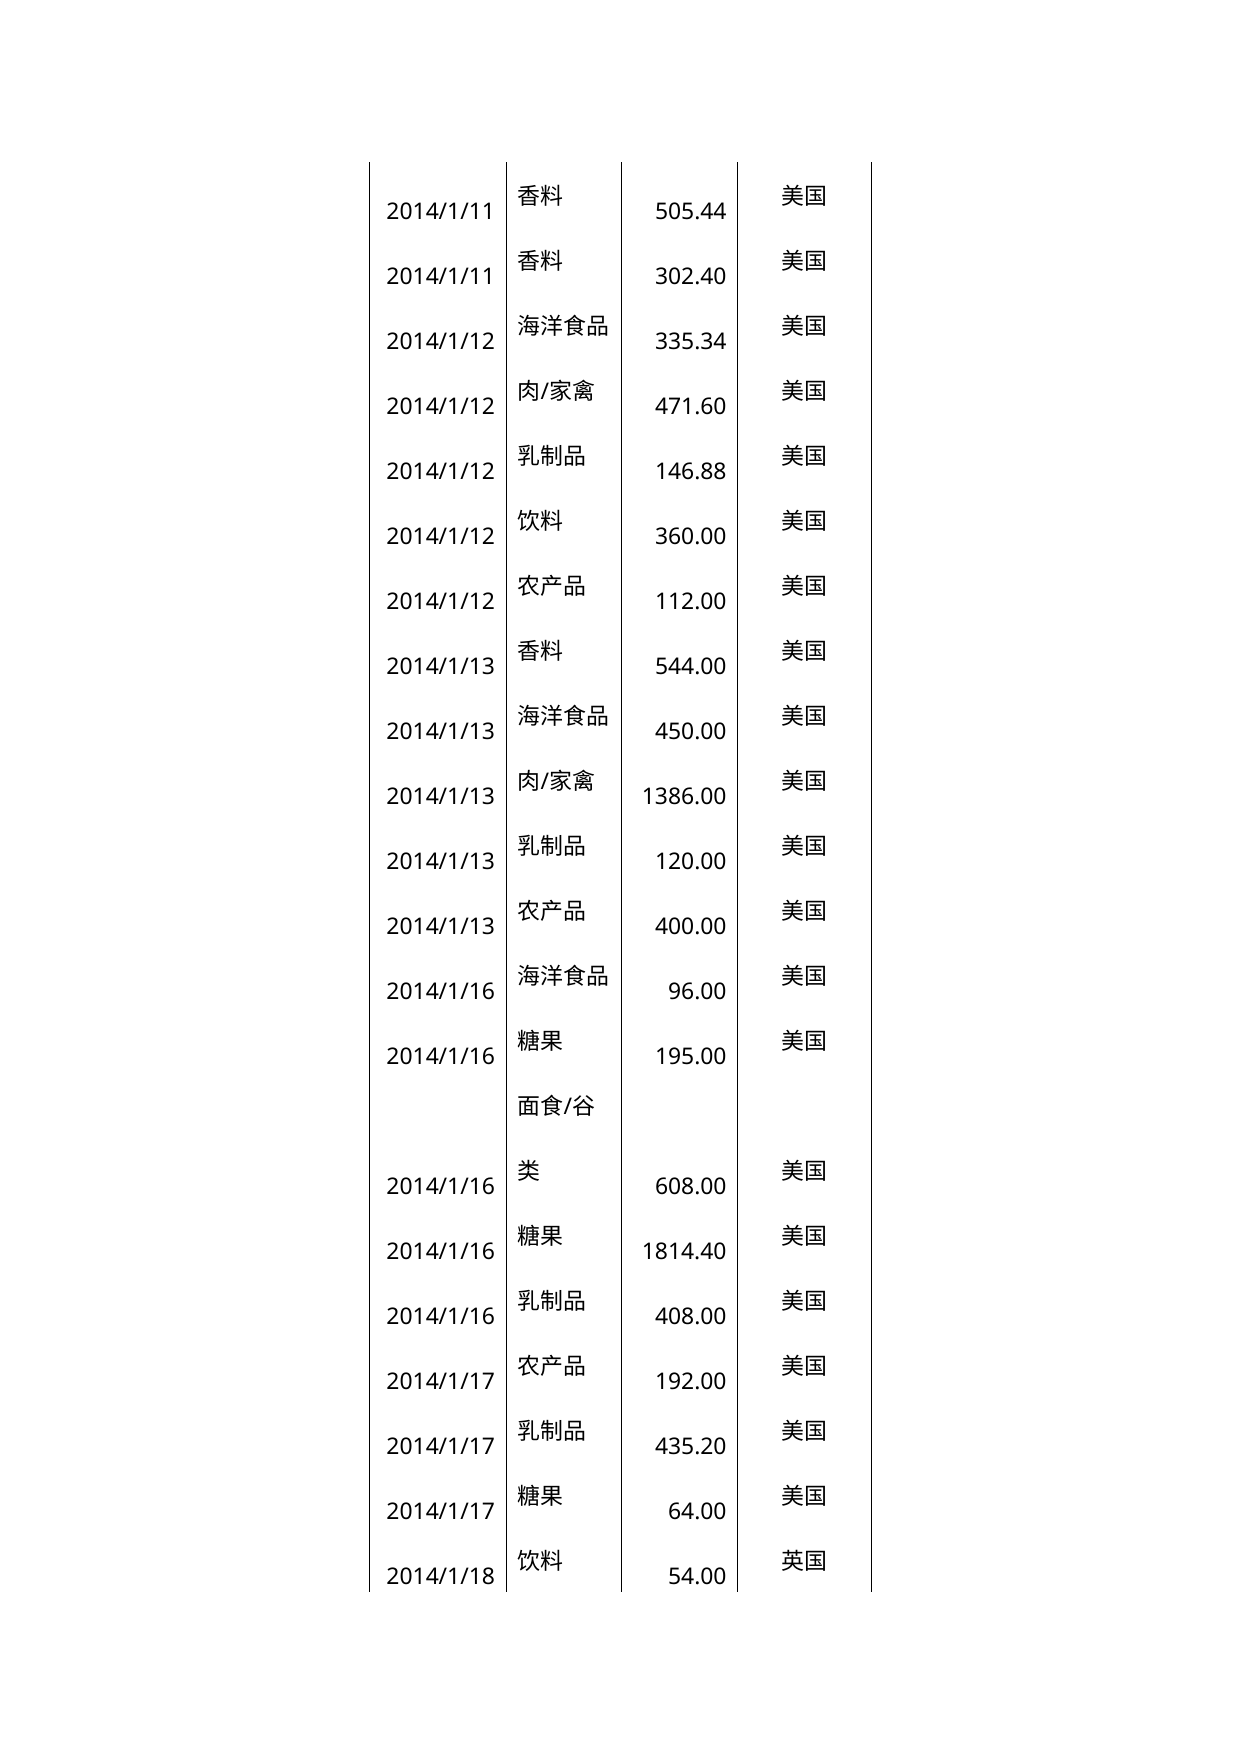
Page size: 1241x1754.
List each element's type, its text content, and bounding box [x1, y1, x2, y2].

table_cell 2014/1/16 [370, 1007, 506, 1072]
table_cell 美国 [738, 227, 871, 292]
table_cell 海洋食品 [507, 682, 621, 747]
table_cell 美国 [738, 552, 871, 617]
table_cell 2014/1/16 [370, 1202, 506, 1267]
table_cell 192.00 [622, 1332, 737, 1397]
table_cell 糖果 [507, 1202, 621, 1267]
table_cell 408.00 [622, 1267, 737, 1332]
table_cell 香料 [507, 617, 621, 682]
table_cell 2014/1/11 [370, 162, 506, 227]
table_cell 香料 [507, 227, 621, 292]
table_cell 2014/1/11 [370, 227, 506, 292]
table_cell 乳制品 [507, 1397, 621, 1462]
table_cell 饮料 [507, 1527, 621, 1592]
table_cell 肉/家禽 [507, 357, 621, 422]
table_cell 美国 [738, 1332, 871, 1397]
table_cell 美国 [738, 1202, 871, 1267]
table_cell 美国 [738, 422, 871, 487]
table_cell 1386.00 [622, 747, 737, 812]
table_cell 糖果 [507, 1462, 621, 1527]
table_cell 美国 [738, 877, 871, 942]
table_cell 360.00 [622, 487, 737, 552]
table_cell 2014/1/17 [370, 1397, 506, 1462]
table_cell 1814.40 [622, 1202, 737, 1267]
table_cell 面食/谷类 [507, 1072, 621, 1202]
table_cell 英国 [738, 1527, 871, 1592]
table_cell 2014/1/13 [370, 747, 506, 812]
table_cell 美国 [738, 942, 871, 1007]
table_cell 2014/1/13 [370, 682, 506, 747]
table_cell 505.44 [622, 162, 737, 227]
table_cell 112.00 [622, 552, 737, 617]
table_cell 美国 [738, 1267, 871, 1332]
table_cell 2014/1/12 [370, 357, 506, 422]
table_cell 香料 [507, 162, 621, 227]
table_cell 2014/1/13 [370, 617, 506, 682]
table_cell 美国 [738, 162, 871, 227]
table_cell 乳制品 [507, 1267, 621, 1332]
table_cell 美国 [738, 1462, 871, 1527]
table_cell 2014/1/12 [370, 487, 506, 552]
table_cell 544.00 [622, 617, 737, 682]
table_cell 2014/1/12 [370, 292, 506, 357]
table_cell 美国 [738, 1397, 871, 1462]
table_cell 2014/1/17 [370, 1332, 506, 1397]
table_cell 乳制品 [507, 812, 621, 877]
table_cell 435.20 [622, 1397, 737, 1462]
table_cell 农产品 [507, 552, 621, 617]
table_cell 2014/1/12 [370, 552, 506, 617]
table_cell 400.00 [622, 877, 737, 942]
table_cell 美国 [738, 1007, 871, 1072]
table_cell 608.00 [622, 1072, 737, 1202]
table_cell 美国 [738, 487, 871, 552]
table_cell 美国 [738, 682, 871, 747]
table_cell 美国 [738, 292, 871, 357]
table_cell 2014/1/16 [370, 1267, 506, 1332]
table_cell 2014/1/18 [370, 1527, 506, 1592]
table_cell 471.60 [622, 357, 737, 422]
table_cell 2014/1/13 [370, 812, 506, 877]
table_cell 海洋食品 [507, 292, 621, 357]
table_cell 乳制品 [507, 422, 621, 487]
table_cell 96.00 [622, 942, 737, 1007]
table_cell 农产品 [507, 877, 621, 942]
table_cell 54.00 [622, 1527, 737, 1592]
table_cell 美国 [738, 357, 871, 422]
table_cell 海洋食品 [507, 942, 621, 1007]
table_cell 肉/家禽 [507, 747, 621, 812]
table_cell 195.00 [622, 1007, 737, 1072]
table_cell 302.40 [622, 227, 737, 292]
table_cell 糖果 [507, 1007, 621, 1072]
table_cell 美国 [738, 747, 871, 812]
table_cell 64.00 [622, 1462, 737, 1527]
table_cell 农产品 [507, 1332, 621, 1397]
table_cell 2014/1/16 [370, 1072, 506, 1202]
table_cell 2014/1/12 [370, 422, 506, 487]
table_cell 美国 [738, 1072, 871, 1202]
table_cell 2014/1/16 [370, 942, 506, 1007]
table_cell 450.00 [622, 682, 737, 747]
table_cell 146.88 [622, 422, 737, 487]
table_cell 335.34 [622, 292, 737, 357]
table_cell 美国 [738, 617, 871, 682]
table_cell 2014/1/17 [370, 1462, 506, 1527]
table_cell 120.00 [622, 812, 737, 877]
table_cell 2014/1/13 [370, 877, 506, 942]
table_cell 美国 [738, 812, 871, 877]
table_cell 饮料 [507, 487, 621, 552]
